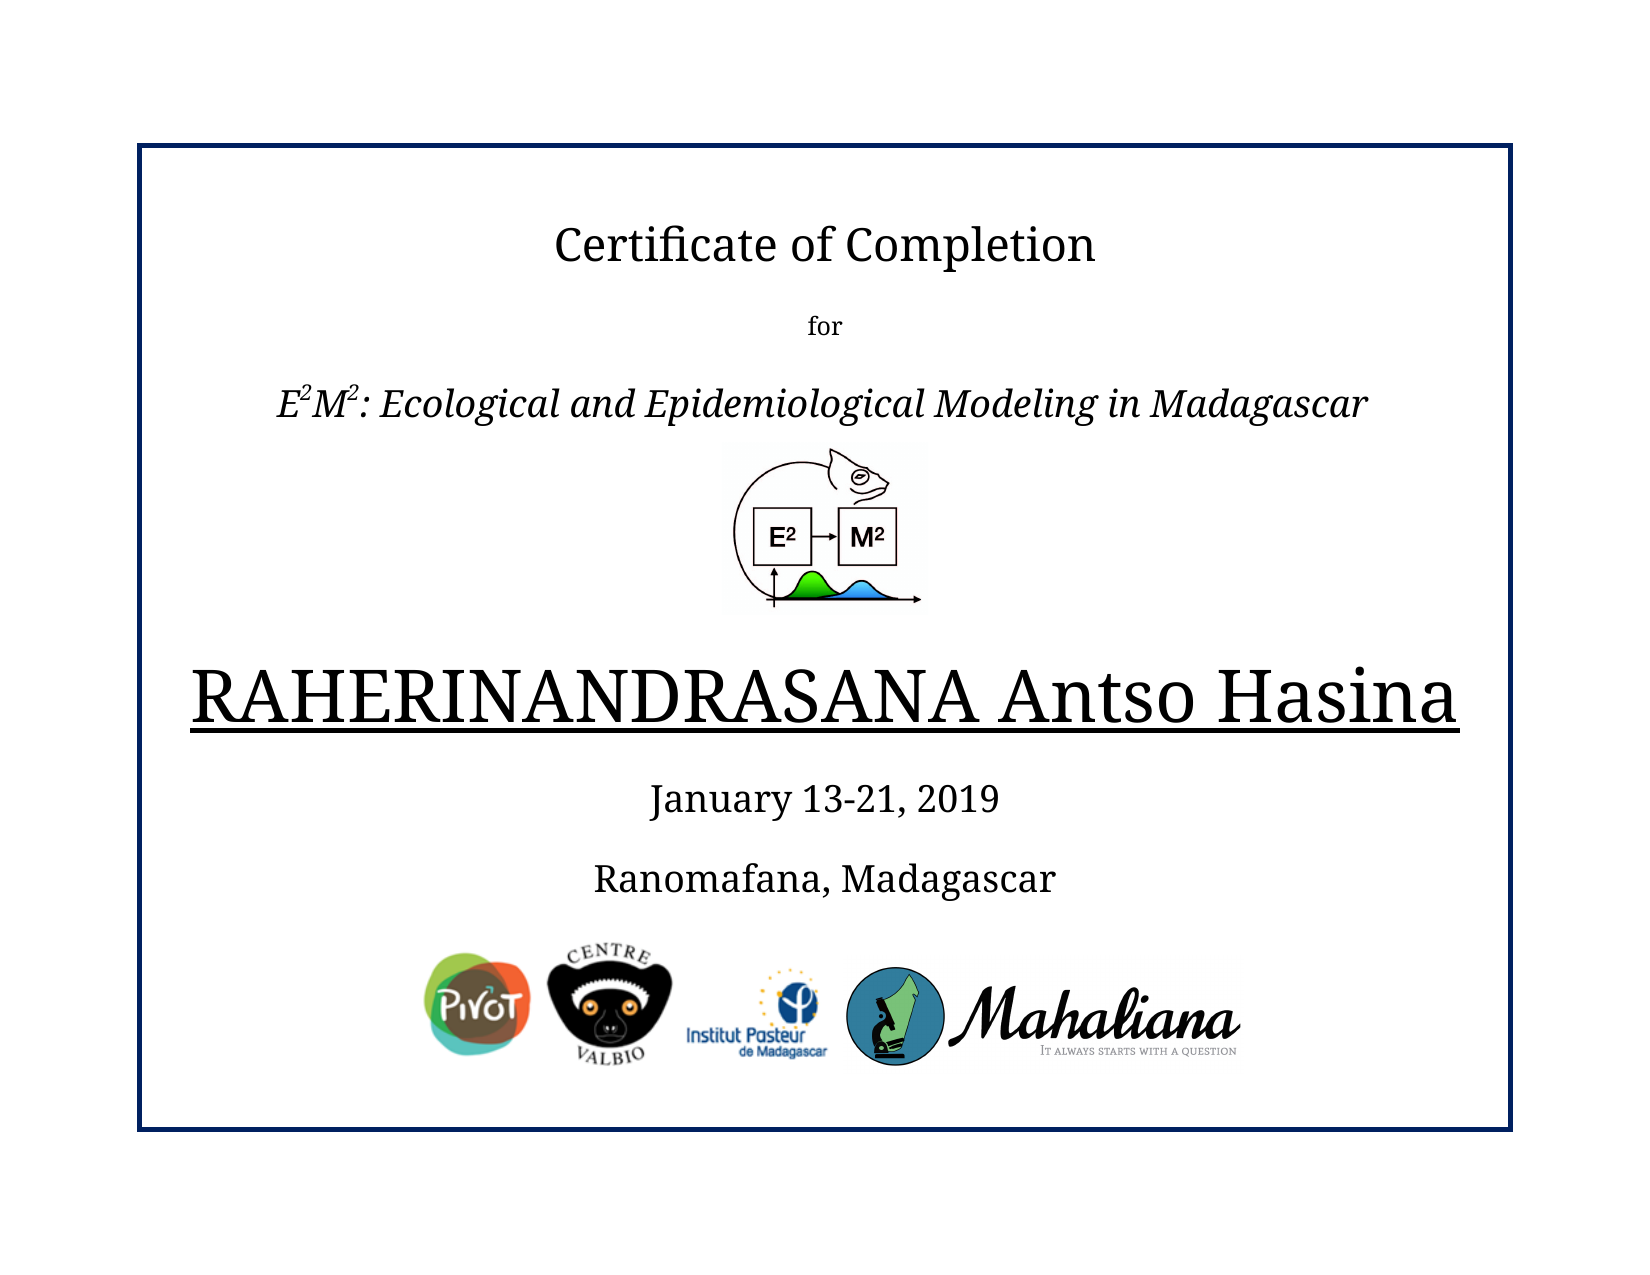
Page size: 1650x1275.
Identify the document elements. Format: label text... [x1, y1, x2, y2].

picture [406, 931, 1245, 1074]
picture [721, 442, 929, 615]
text RAHERINANDRASANA Antso Hasina [150, 644, 1500, 744]
text for [150, 309, 1500, 343]
text Certificate of Completion [150, 212, 1500, 275]
text Ranomafana, Madagascar [150, 852, 1500, 903]
text E2M2: Ecological and Epidemiological Modeling in Madagascar [150, 377, 1500, 428]
text January 13-21, 2019 [150, 773, 1500, 824]
